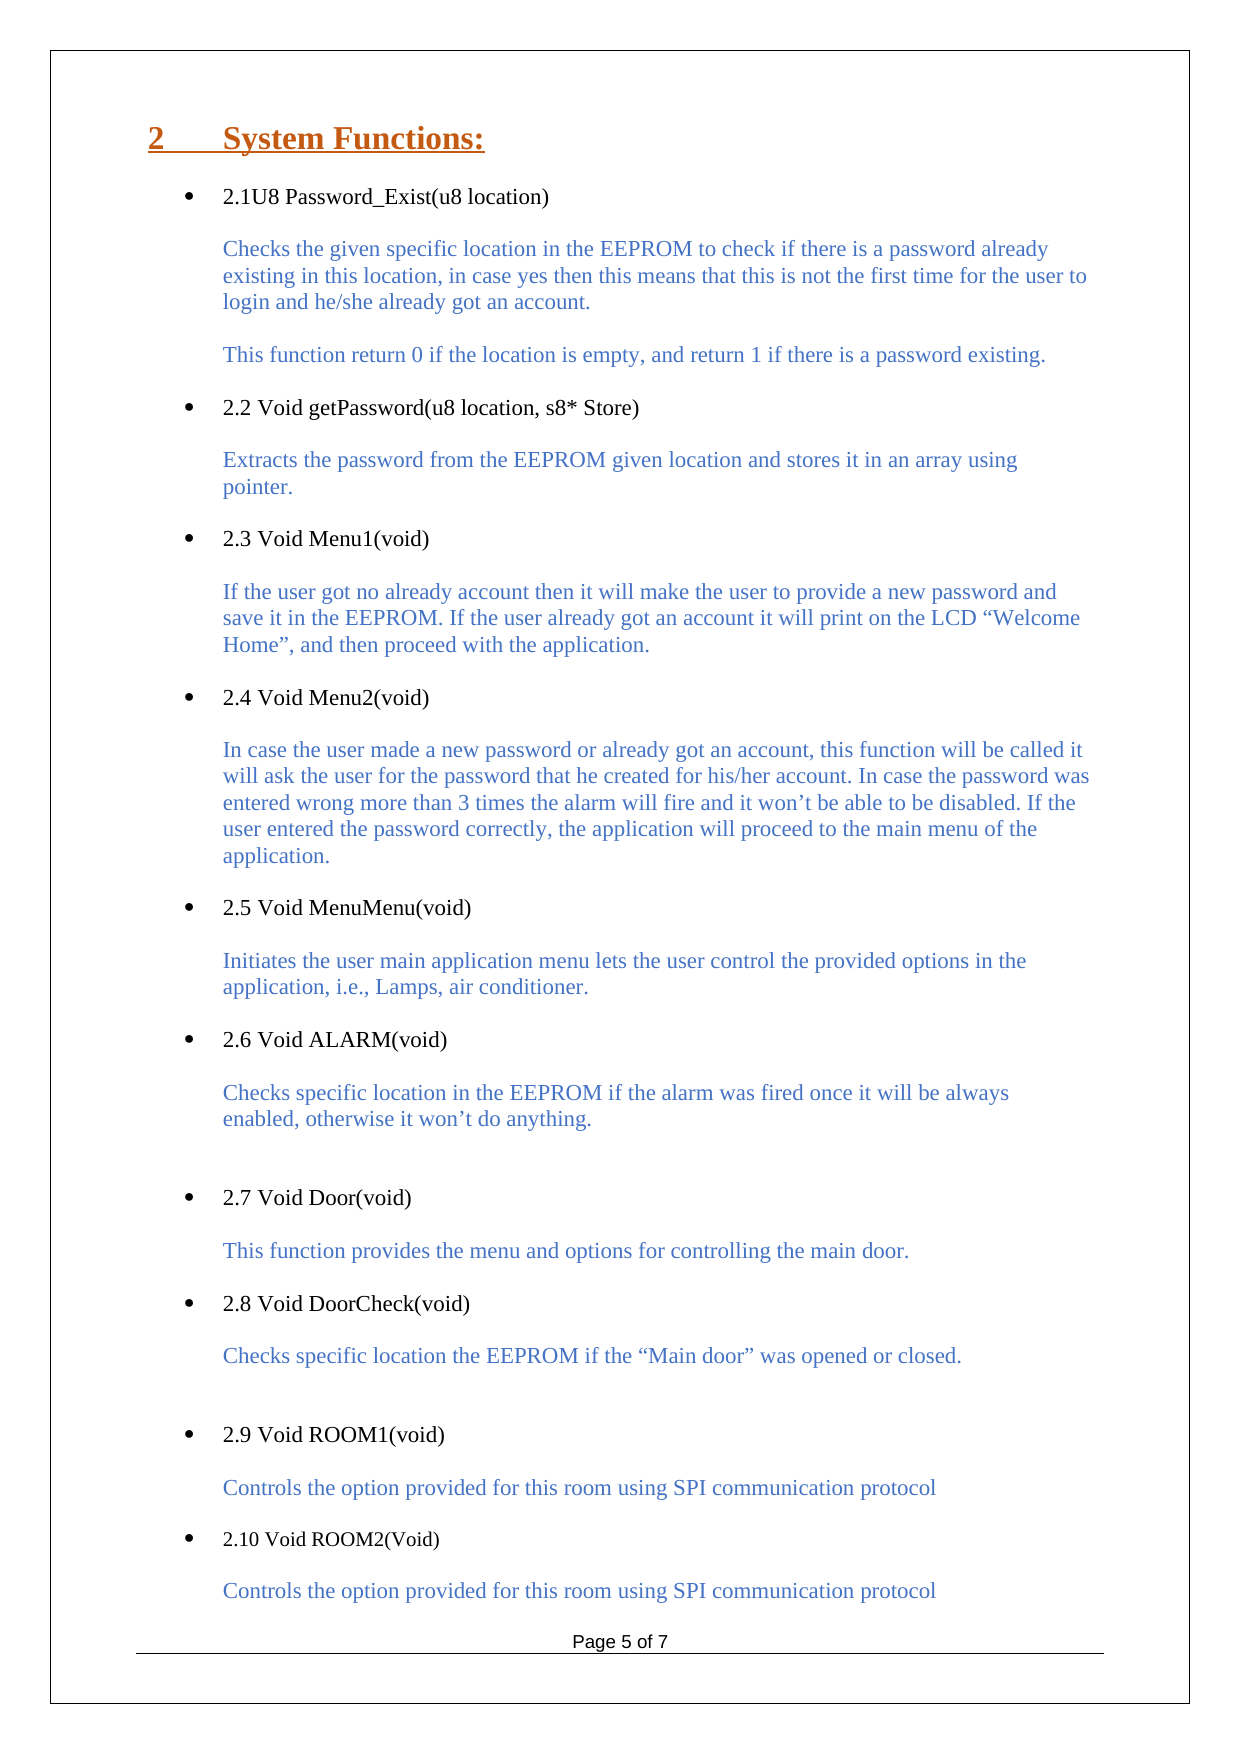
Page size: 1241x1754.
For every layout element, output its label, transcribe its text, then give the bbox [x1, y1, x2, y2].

list 2.5 Void MenuMenu(void) [185, 894, 1093, 921]
list 2.8 Void DoorCheck(void) [185, 1290, 1093, 1316]
list This function return 0 if the location is empty, and return 1 if there is a password existing. [223, 341, 1093, 367]
list 2.10 Void ROOM2(Void) [185, 1527, 1093, 1551]
list 2.2 Void getPassword(u8 location, s8* Store) [185, 394, 1093, 420]
list In case the user made a new password or already got an account, this function will be called it will ask the user for the password that he created for his/her account. In case the password was entered wrong more than 3 times the alarm will fire and it won’t be able to be disabled. If the user entered the password correctly, the application will proceed to the main menu of the application. [223, 736, 1093, 868]
list 2.9 Void ROOM1(void) [185, 1421, 1093, 1448]
list Extracts the password from the EEPROM given location and stores it in an array using pointer. [223, 446, 1093, 499]
list 2.3 Void Menu1(void) [185, 525, 1093, 552]
list Controls the option provided for this room using SPI communication protocol [223, 1474, 1093, 1501]
list This function provides the menu and options for controlling the main door. [223, 1237, 1093, 1263]
list Initiates the user main application menu lets the user control the provided options in the application, i.e., Lamps, air conditioner. [223, 947, 1093, 1000]
text 2 System Functions: [148, 118, 1093, 156]
list 2.6 Void ALARM(void) [185, 1026, 1093, 1052]
text Controls the option provided for this room using SPI communication protocol [148, 1578, 1093, 1604]
list If the user got no already account then it will make the user to provide a new password and save it in the EEPROM. If the user already got an account it will print on the LCD “Welcome Home”, and then proceed with the application. [223, 578, 1093, 657]
list Checks specific location in the EEPROM if the alarm was fired once it will be always enabled, otherwise it won’t do anything. [223, 1079, 1093, 1132]
list 2.7 Void Door(void) [185, 1184, 1093, 1211]
list Checks specific location the EEPROM if the “Main door” was opened or closed. [223, 1342, 1093, 1369]
list 2.4 Void Menu2(void) [185, 683, 1093, 710]
list 2.1U8 Password_Exist(u8 location) [185, 183, 1093, 209]
